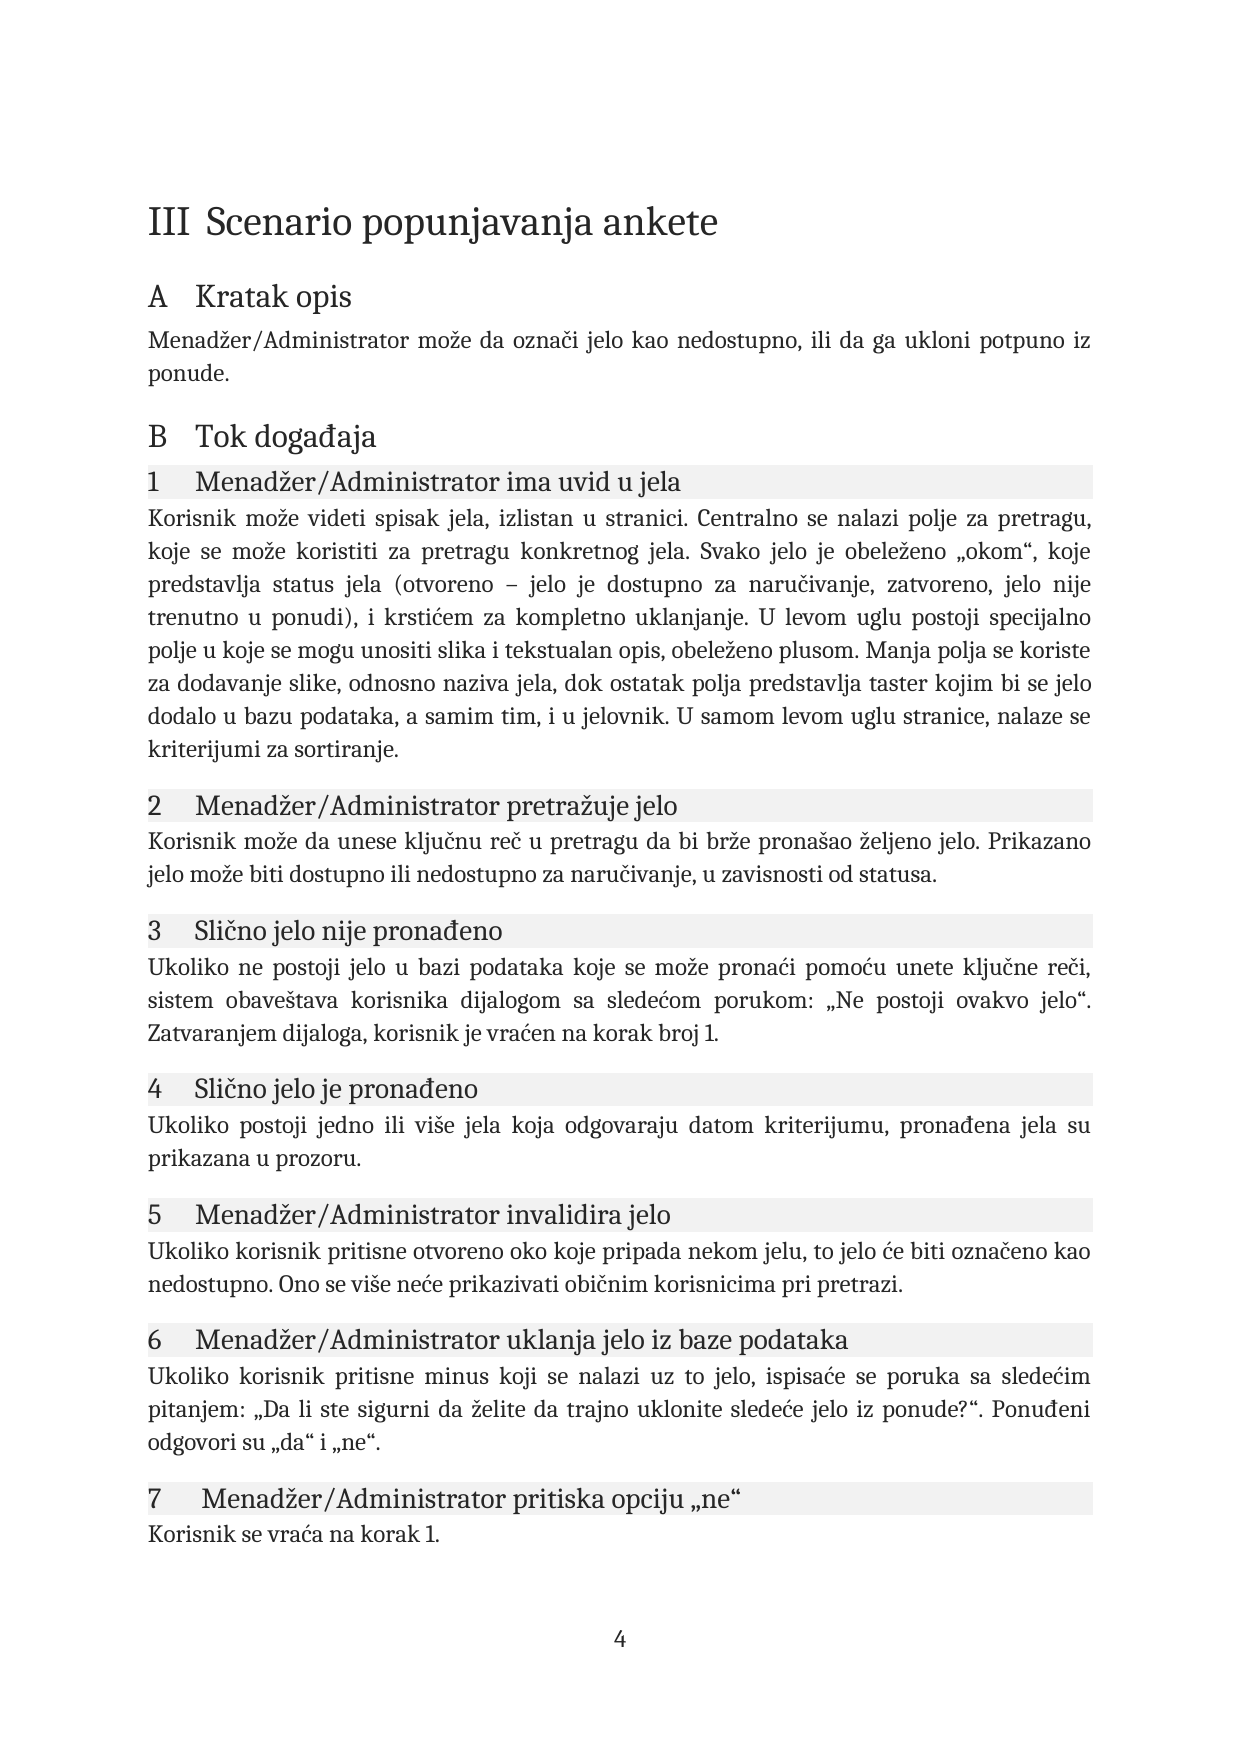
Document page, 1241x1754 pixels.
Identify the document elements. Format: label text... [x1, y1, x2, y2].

subtitle Slično jelo nije pronađeno [148, 914, 1093, 948]
subtitle Slično jelo je pronađeno [148, 1073, 1093, 1106]
text Korisnik se vraća na korak 1. [148, 1520, 1093, 1549]
text Korisnik može videti spisak jela, izlistan u stranici. Centralno se nalazi polje za pretragu, koje se može koristiti za pretragu konkretnog jela. Svako jelo je obeleženo „okom“, koje predstavlja status jela (otvoreno – jelo je dostupno za naručivanje, zatvoreno, jelo nije trenutno u ponudi), i krstićem za kompletno uklanjanje. U levom uglu postoji specijalno polje u koje se mogu unositi slika i tekstualan opis, obeleženo plusom. Manja polja se koriste za dodavanje slike, odnosno naziva jela, dok ostatak polja predstavlja taster kojim bi se jelo dodalo u bazu podataka, a samim tim, i u jelovnik. U samom levom uglu stranice, nalaze se kriterijumi za sortiranje. [148, 504, 1093, 764]
subtitle Menadžer/Administrator ima uvid u jela [148, 465, 1093, 499]
subtitle Scenario popunjavanja ankete [148, 198, 1093, 246]
subtitle Menadžer/Administrator pritiska opciju „ne“ [148, 1482, 1093, 1515]
subtitle Menadžer/Administrator uklanja jelo iz baze podataka [148, 1323, 1093, 1357]
text Ukoliko postoji jedno ili više jela koja odgovaraju datom kriterijumu, pronađena jela su prikazana u prozoru. [148, 1111, 1093, 1173]
subtitle Kratak opis [148, 278, 1093, 316]
text Menadžer/Administrator može da označi jelo kao nedostupno, ili da ga ukloni potpuno iz ponude. [148, 326, 1093, 388]
subtitle Menadžer/Administrator pretražuje jelo [148, 789, 1093, 822]
text Ukoliko ne postoji jelo u bazi podataka koje se može pronaći pomoću unete ključne reči, sistem obaveštava korisnika dijalogom sa sledećom porukom: „Ne postoji ovakvo jelo“. Zatvaranjem dijaloga, korisnik je vraćen na korak broj 1. [148, 953, 1093, 1047]
text Korisnik može da unese ključnu reč u pretragu da bi brže pronašao željeno jelo. Prikazano jelo može biti dostupno ili nedostupno za naručivanje, u zavisnosti od statusa. [148, 827, 1093, 889]
text Ukoliko korisnik pritisne otvoreno oko koje pripada nekom jelu, to jelo će biti označeno kao nedostupno. Ono se više neće prikazivati običnim korisnicima pri pretrazi. [148, 1237, 1093, 1298]
subtitle Menadžer/Administrator invalidira jelo [148, 1198, 1093, 1232]
text Ukoliko korisnik pritisne minus koji se nalazi uz to jelo, ispisaće se poruka sa sledećim pitanjem: „Da li ste sigurni da želite da trajno uklonite sledeće jelo iz ponude?“. Ponuđeni odgovori su „da“ i „ne“. [148, 1362, 1093, 1457]
subtitle Tok događaja [148, 417, 1093, 455]
